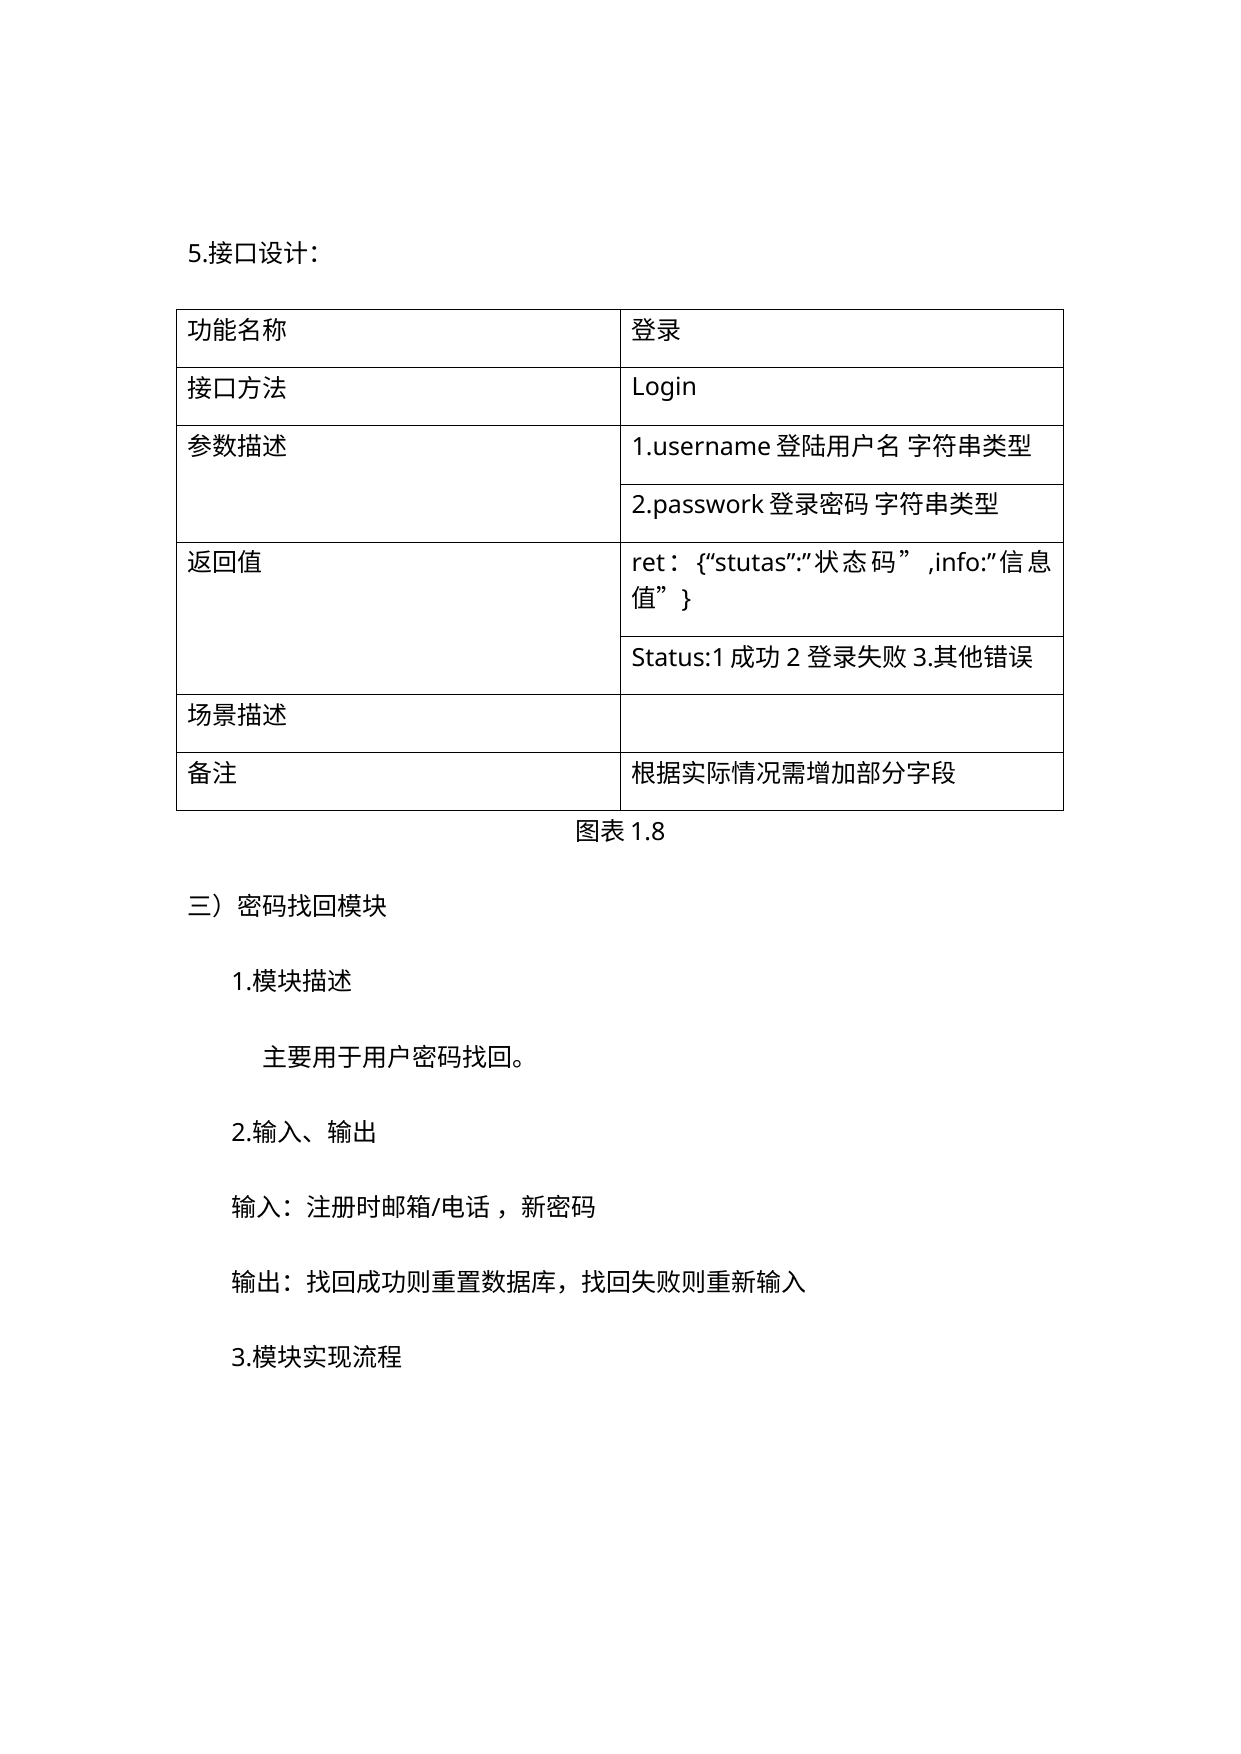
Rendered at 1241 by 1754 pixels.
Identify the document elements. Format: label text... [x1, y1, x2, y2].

table_cell 参数描述 [177, 426, 620, 542]
table_cell ret：{“stutas”:”状态码”,info:”信息值”} [621, 543, 1063, 636]
text 输入：注册时邮箱/电话 ，新密码 [187, 1187, 1053, 1224]
table_cell 根据实际情况需增加部分字段 [621, 753, 1063, 810]
table_header 功能名称 [177, 310, 620, 367]
table_cell Status:1成功 2 登录失败 3.其他错误 [621, 637, 1063, 694]
text 1.模块描述 [187, 962, 1053, 998]
text 图表1.8 [187, 811, 1053, 848]
table_header 登录 [621, 310, 1063, 367]
table_cell 备注 [177, 753, 620, 810]
table_cell 接口方法 [177, 368, 620, 425]
table_cell 2.passwork登录密码 字符串类型 [621, 485, 1063, 542]
text 三）密码找回模块 [187, 887, 1053, 923]
table_cell 返回值 [177, 543, 620, 694]
text 2.输入、输出 [187, 1112, 1053, 1148]
table_cell 1.username登陆用户名 字符串类型 [621, 426, 1063, 483]
text 3.模块实现流程 [187, 1338, 1053, 1374]
text 输出：找回成功则重置数据库，找回失败则重新输入 [187, 1263, 1053, 1299]
text 主要用于用户密码找回。 [187, 1037, 1053, 1073]
table_cell [621, 695, 1063, 752]
text 5.接口设计： [187, 234, 1053, 270]
table_cell Login [621, 368, 1063, 425]
table_cell 场景描述 [177, 695, 620, 752]
